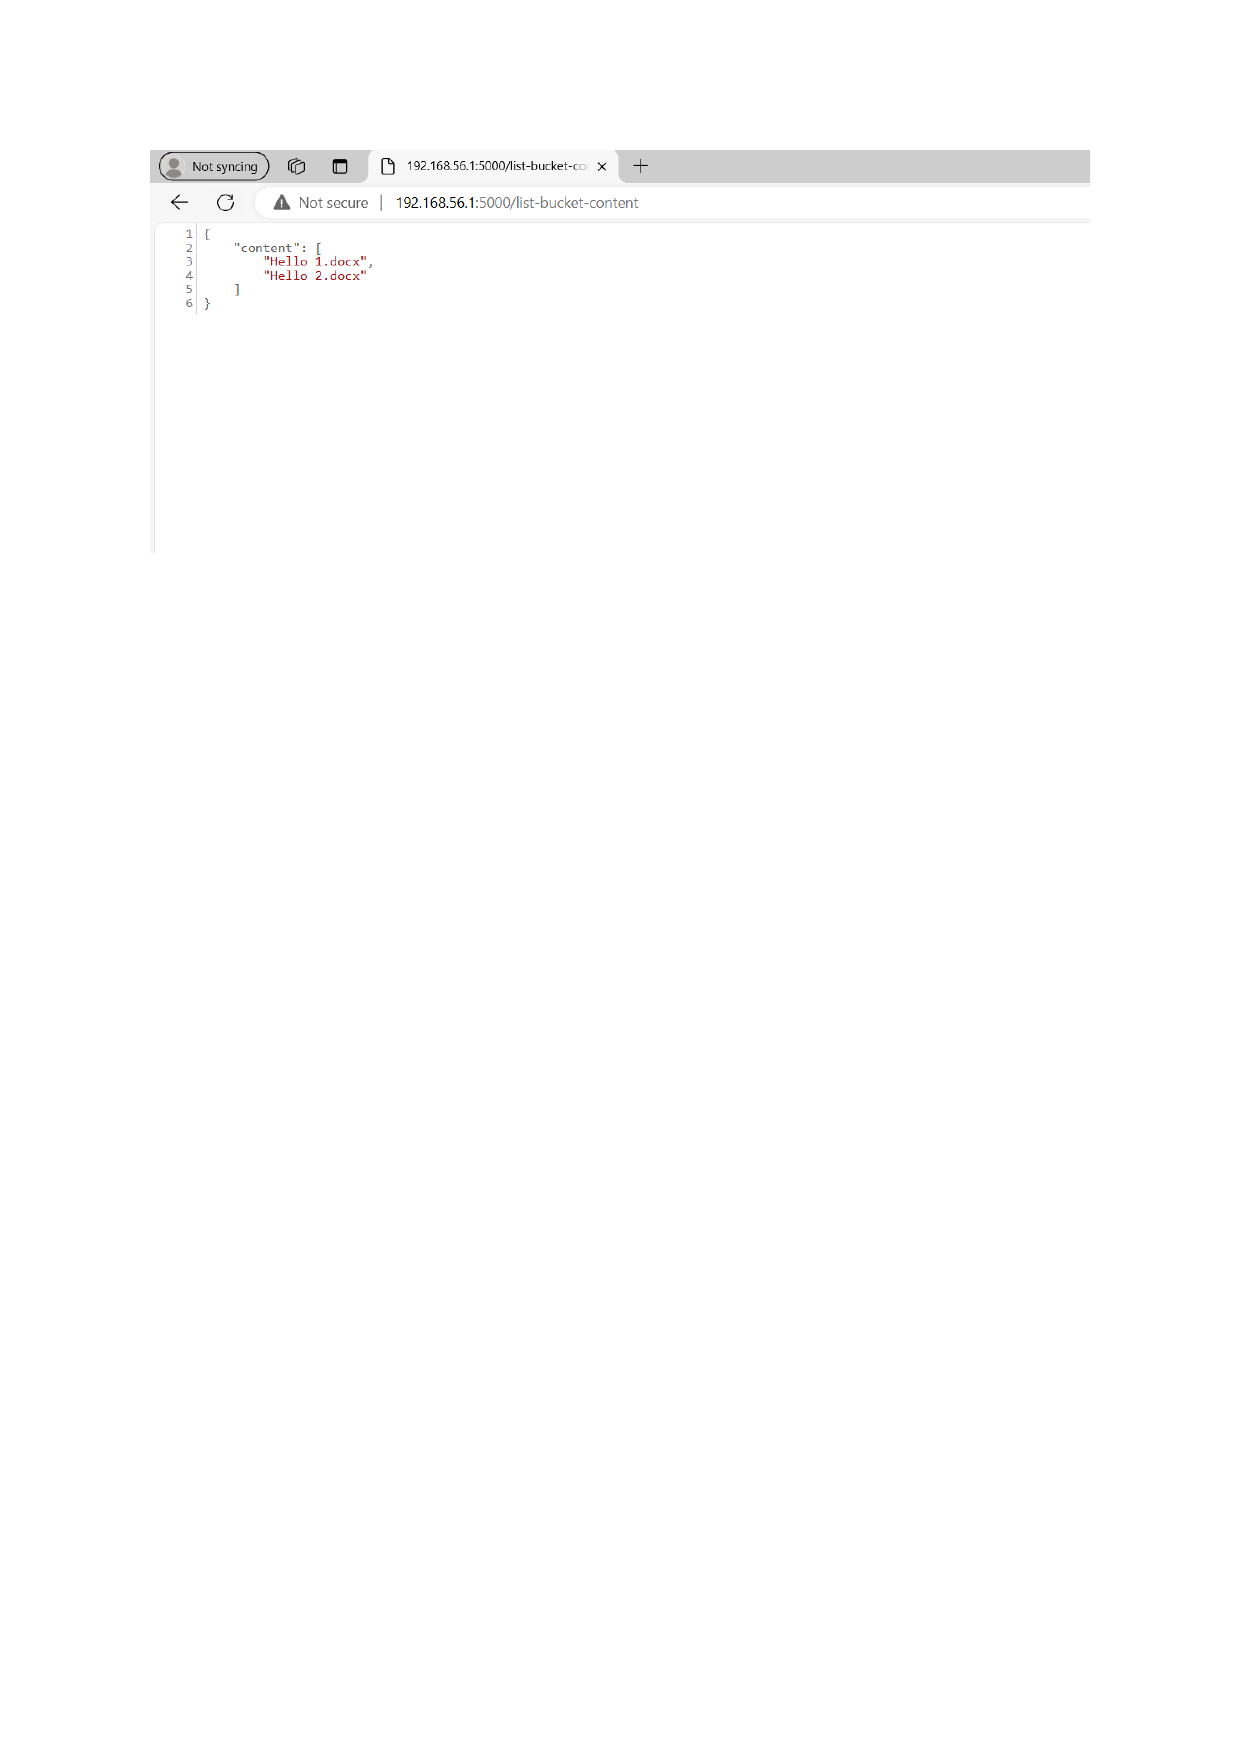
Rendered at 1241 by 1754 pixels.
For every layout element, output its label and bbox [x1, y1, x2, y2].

picture [150, 150, 1091, 553]
